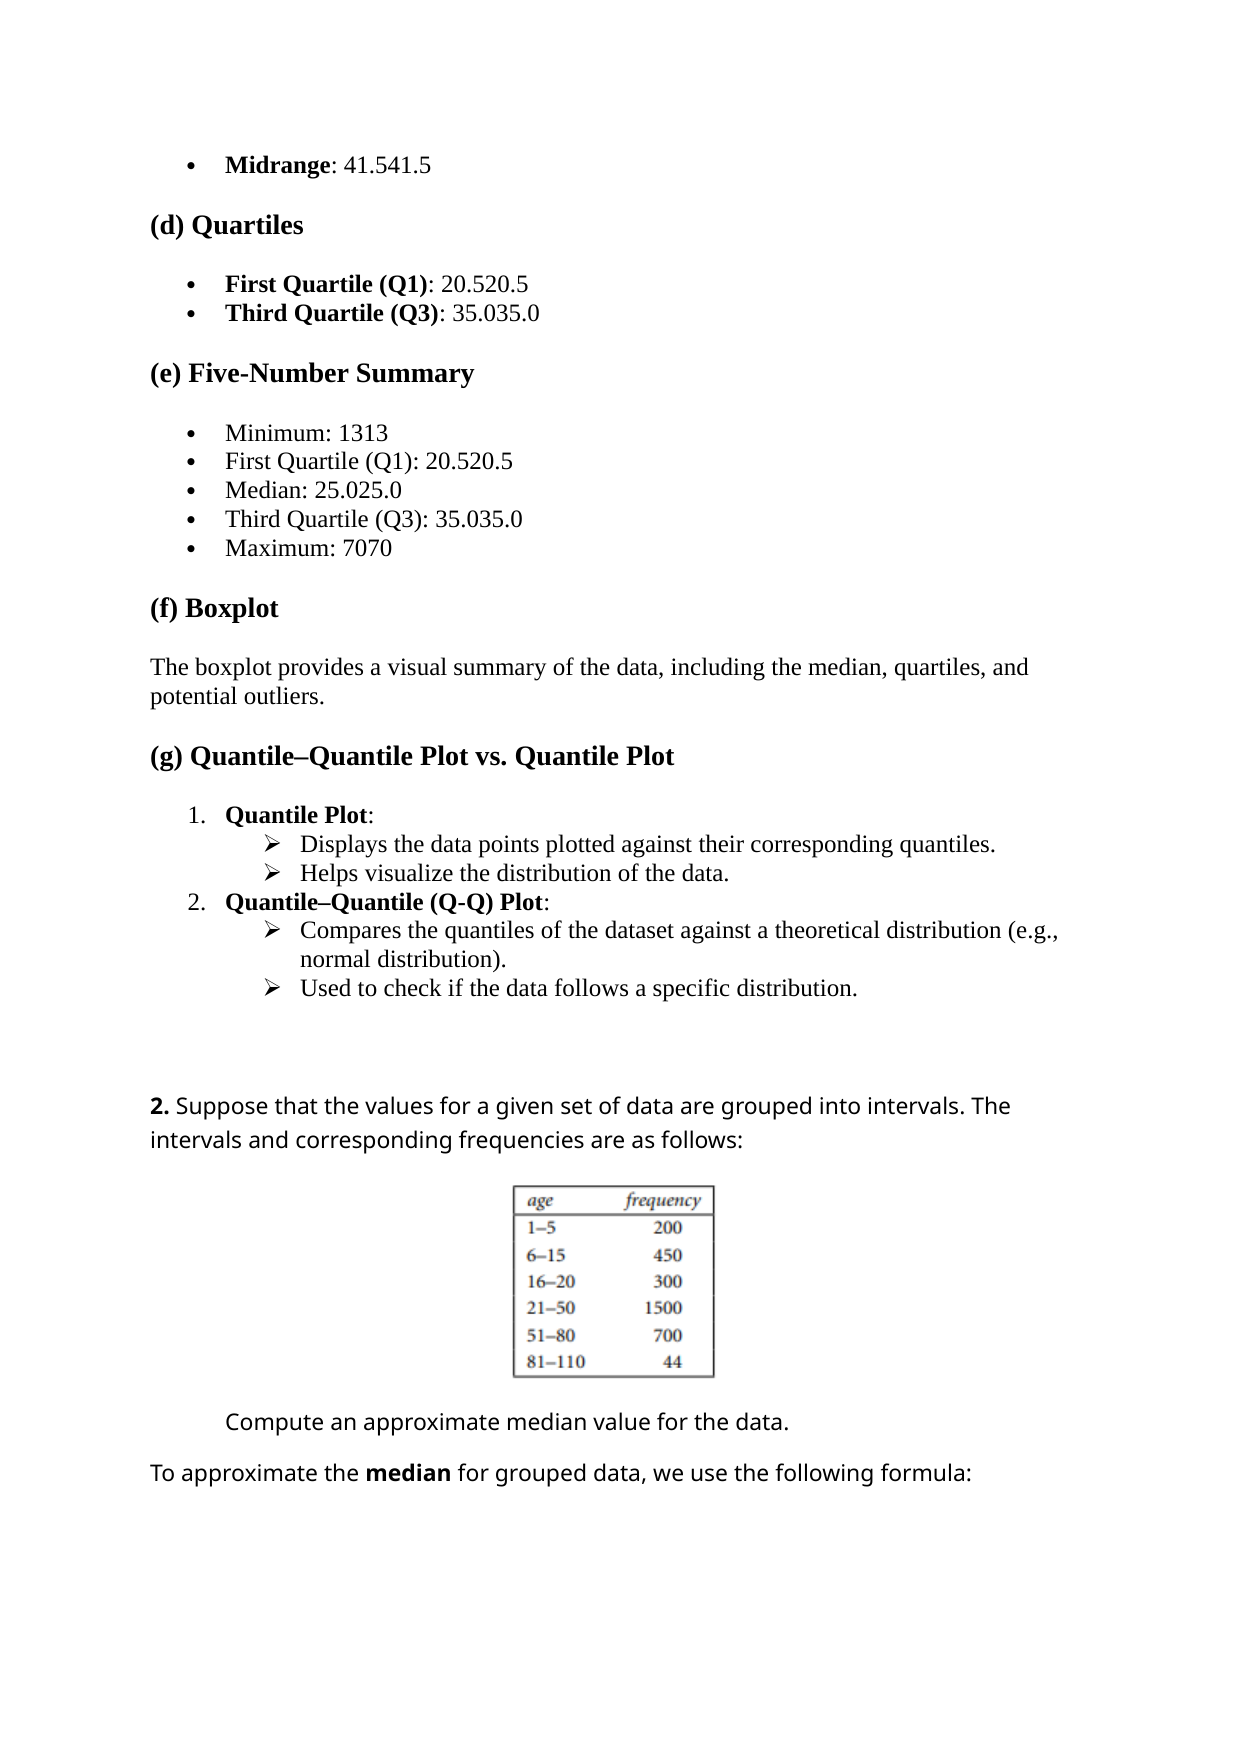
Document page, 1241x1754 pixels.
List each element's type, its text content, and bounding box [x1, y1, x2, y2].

text 2. Suppose that the values for a given set of data are grouped into intervals. The intervals and corresponding frequencies are as follows: [150, 1090, 1090, 1155]
text The boxplot provides a visual summary of the data, including the median, quartiles, and potential outliers. [150, 652, 1090, 710]
list Displays the data points plotted against their corresponding quantiles. [262, 829, 1090, 858]
list Compute an approximate median value for the data. [225, 1406, 1090, 1437]
list Helps visualize the distribution of the data. [262, 858, 1090, 887]
text (f) Boxplot [150, 591, 1090, 623]
list First Quartile (Q1): 20.520.5 [187, 446, 1090, 475]
text (g) Quantile–Quantile Plot vs. Quantile Plot [150, 739, 1090, 771]
list Quantile–Quantile (Q-Q) Plot: [187, 887, 1090, 915]
list Third Quartile (Q3): 35.035.0 [187, 298, 1090, 327]
list Quantile Plot: [187, 800, 1090, 829]
list Maximum: 7070 [187, 533, 1090, 561]
list First Quartile (Q1): 20.520.5 [187, 269, 1090, 298]
list Used to check if the data follows a specific distribution. [262, 973, 1090, 1002]
text (d) Quartiles [150, 208, 1090, 240]
text To approximate the median for grouped data, we use the following formula: [150, 1457, 1090, 1488]
text (e) Five-Number Summary [150, 356, 1090, 388]
list Median: 25.025.0 [187, 475, 1090, 504]
list Minimum: 1313 [187, 418, 1090, 446]
picture [498, 1174, 742, 1387]
list Compares the quantiles of the dataset against a theoretical distribution (e.g., normal distribution). [262, 915, 1090, 973]
list Third Quartile (Q3): 35.035.0 [187, 504, 1090, 533]
list Midrange: 41.541.5 [187, 150, 1090, 179]
